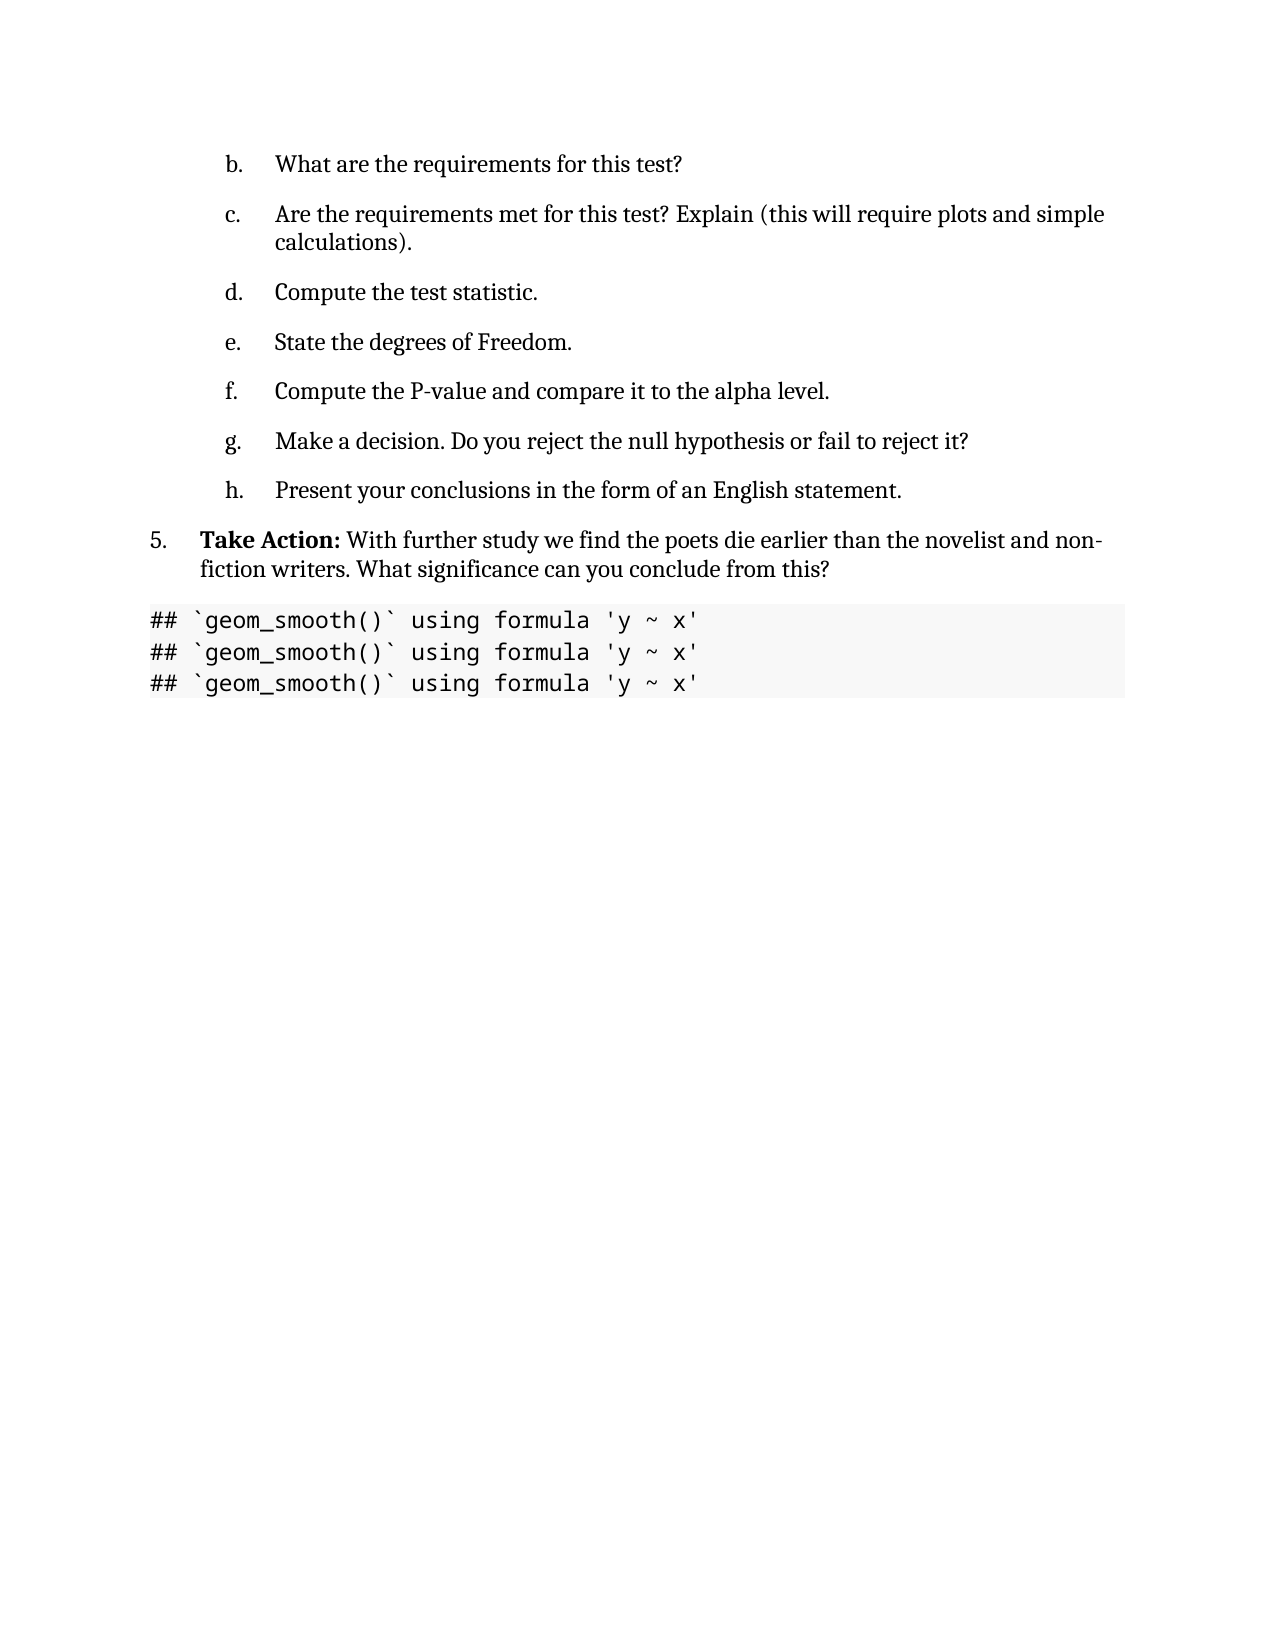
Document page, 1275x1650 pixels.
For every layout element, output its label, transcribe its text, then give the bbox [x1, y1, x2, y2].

list Present your conclusions in the form of an English statement. [225, 476, 1125, 505]
list What are the requirements for this test? [225, 150, 1125, 179]
text ## `geom_smooth()` using formula 'y ~ x' ## `geom_smooth()` using formula 'y ~ x' ## `geom_smooth()` using formula 'y ~ x' [150, 604, 1125, 698]
list Compute the test statistic. [225, 278, 1125, 307]
list Are the requirements met for this test? Explain (this will require plots and simple calculations). [225, 199, 1125, 257]
list State the degrees of Freedom. [225, 327, 1125, 356]
list Compute the P-value and compare it to the alpha level. [225, 377, 1125, 406]
list Make a decision. Do you reject the null hypothesis or fail to reject it? [225, 427, 1125, 455]
list Take Action: With further study we find the poets die earlier than the novelist and non-fiction writers. What significance can you conclude from this? [150, 526, 1125, 583]
